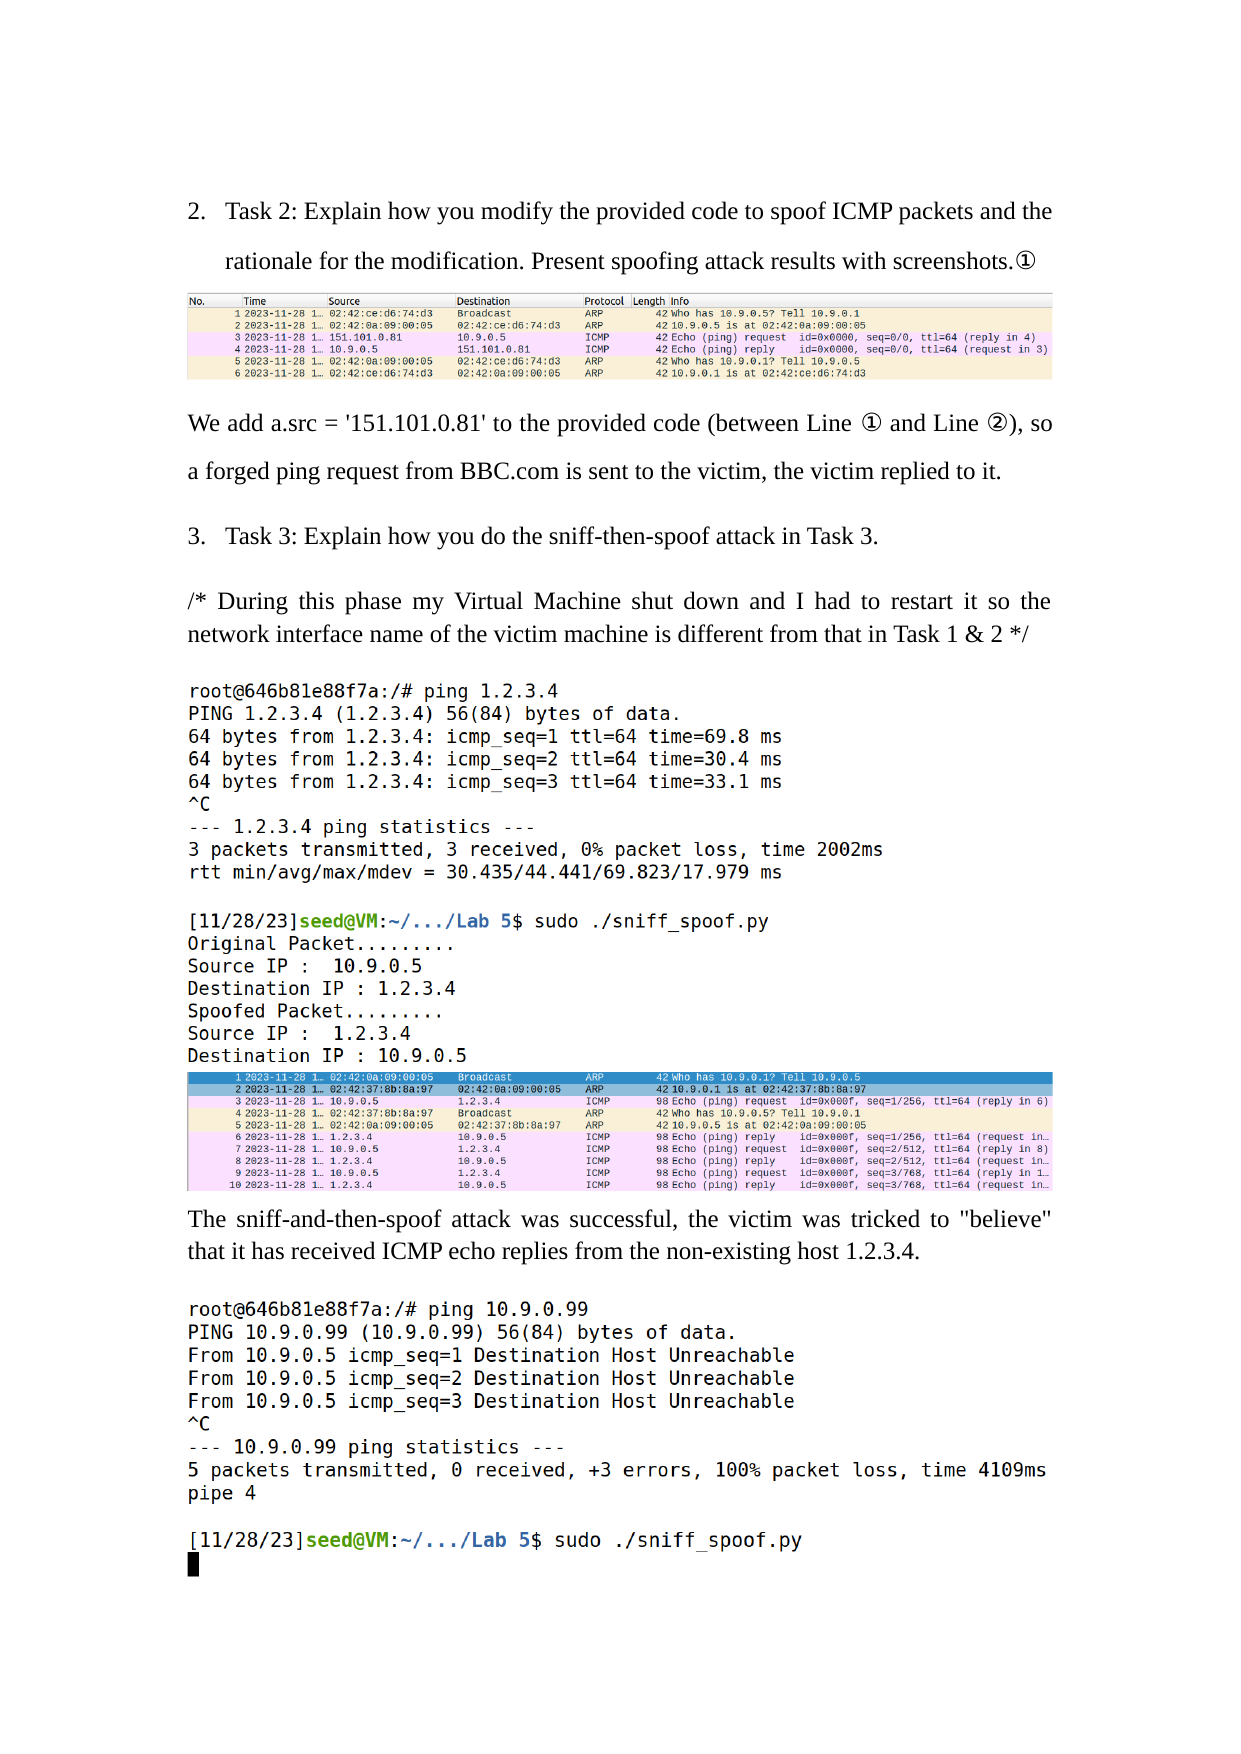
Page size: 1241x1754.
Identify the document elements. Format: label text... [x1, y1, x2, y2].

list Task 3: Explain how you do the sniff-then-spoof attack in Task 3. [187, 519, 1053, 552]
list Task 2: Explain how you modify the provided code to spoof ICMP packets and the rationale for the modification. Present spoofing attack results with screenshots.① [187, 194, 1053, 292]
text The sniff-and-then-spoof attack was successful, the victim was tricked to "believe" that it has received ICMP echo replies from the non-existing host 1.2.3.4. [187, 1202, 1053, 1267]
picture [187, 909, 774, 1069]
picture [187, 292, 1053, 380]
text /* During this phase my Virtual Machine shut down and I had to restart it so the network interface name of the victim machine is different from that in Task 1 & 2 */ [187, 584, 1053, 649]
picture [187, 1527, 807, 1580]
picture [187, 1072, 1053, 1191]
picture [187, 1299, 1053, 1507]
picture [187, 682, 889, 886]
text We add a.src = '151.101.0.81' to the provided code (between Line ① and Line ②), so a forged ping request from BBC.com is sent to the victim, the victim replied to it. [187, 389, 1053, 487]
